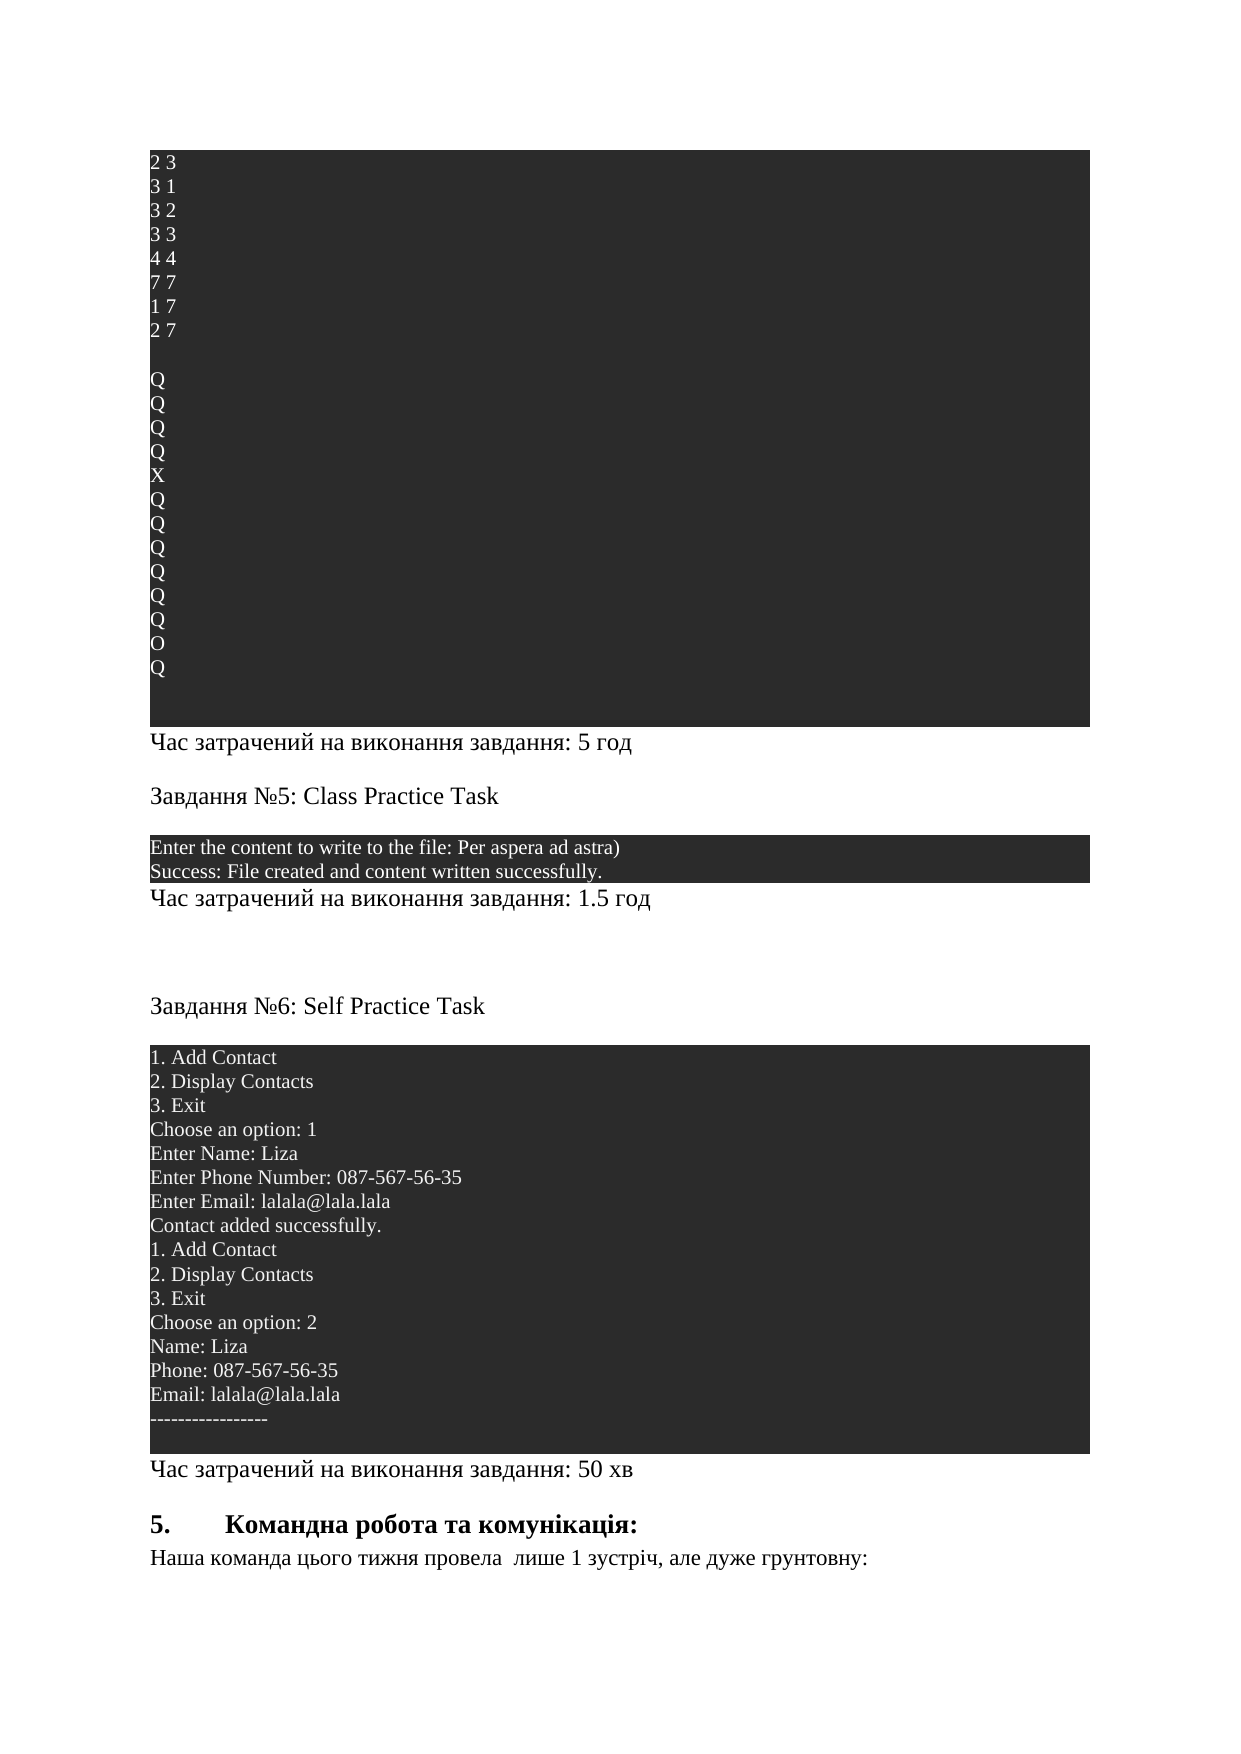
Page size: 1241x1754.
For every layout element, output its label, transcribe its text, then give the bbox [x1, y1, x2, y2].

text 1. Add Contact [150, 1237, 1090, 1261]
text 3 1 [150, 174, 1090, 198]
text Q [150, 655, 1090, 679]
text Choose an option: 1 [150, 1117, 1090, 1141]
text 3 2 [150, 198, 1090, 222]
text Phone: 087-567-56-35 [150, 1358, 1090, 1382]
text 2. Display Contacts [150, 1261, 1090, 1286]
text Наша команда цього тижня провела лише 1 зустріч, але дуже грунтовну: [150, 1543, 1090, 1570]
text 4 4 [150, 246, 1090, 270]
text 3. Exit [150, 1286, 1090, 1309]
text Q [150, 367, 1090, 391]
text Q [150, 583, 1090, 607]
text X [150, 463, 1090, 487]
text ----------------- [150, 1406, 1090, 1430]
text 2 7 [150, 318, 1090, 342]
text Q [150, 391, 1090, 415]
text 3 3 [150, 222, 1090, 246]
text Q [150, 535, 1090, 559]
text Завдання №6: Self Practice Task [150, 991, 1090, 1020]
text Q [150, 607, 1090, 631]
text Q [150, 511, 1090, 535]
text 2. Display Contacts [150, 1069, 1090, 1093]
text O [150, 631, 1090, 655]
text Name: Liza [150, 1334, 1090, 1358]
text Час затрачений на виконання завдання: 5 год [150, 727, 1090, 756]
text Enter Name: Liza [150, 1141, 1090, 1165]
text Q [150, 415, 1090, 439]
text Час затрачений на виконання завдання: 1.5 год [150, 883, 1090, 912]
text 2 3 [150, 150, 1090, 174]
text Enter Phone Number: 087-567-56-35 [150, 1165, 1090, 1189]
text Success: File created and content written successfully. [150, 859, 1090, 883]
text Enter Email: lalala@lala.lala [150, 1189, 1090, 1213]
text Enter the content to write to the file: Per aspera ad astra) [150, 835, 1090, 859]
text Час затрачений на виконання завдання: 50 хв [150, 1454, 1090, 1483]
text 1 7 [150, 294, 1090, 318]
text Contact added successfully. [150, 1213, 1090, 1237]
text Q [150, 439, 1090, 463]
text 1. Add Contact [150, 1045, 1090, 1069]
text 3. Exit [150, 1093, 1090, 1117]
text Email: lalala@lala.lala [150, 1382, 1090, 1406]
text Q [150, 487, 1090, 511]
text Завдання №5: Class Practice Task [150, 781, 1090, 810]
text 7 7 [150, 270, 1090, 294]
text Q [150, 559, 1090, 583]
text Choose an option: 2 [150, 1309, 1090, 1334]
subtitle 5. Командна робота та комунікація: [150, 1508, 1090, 1539]
